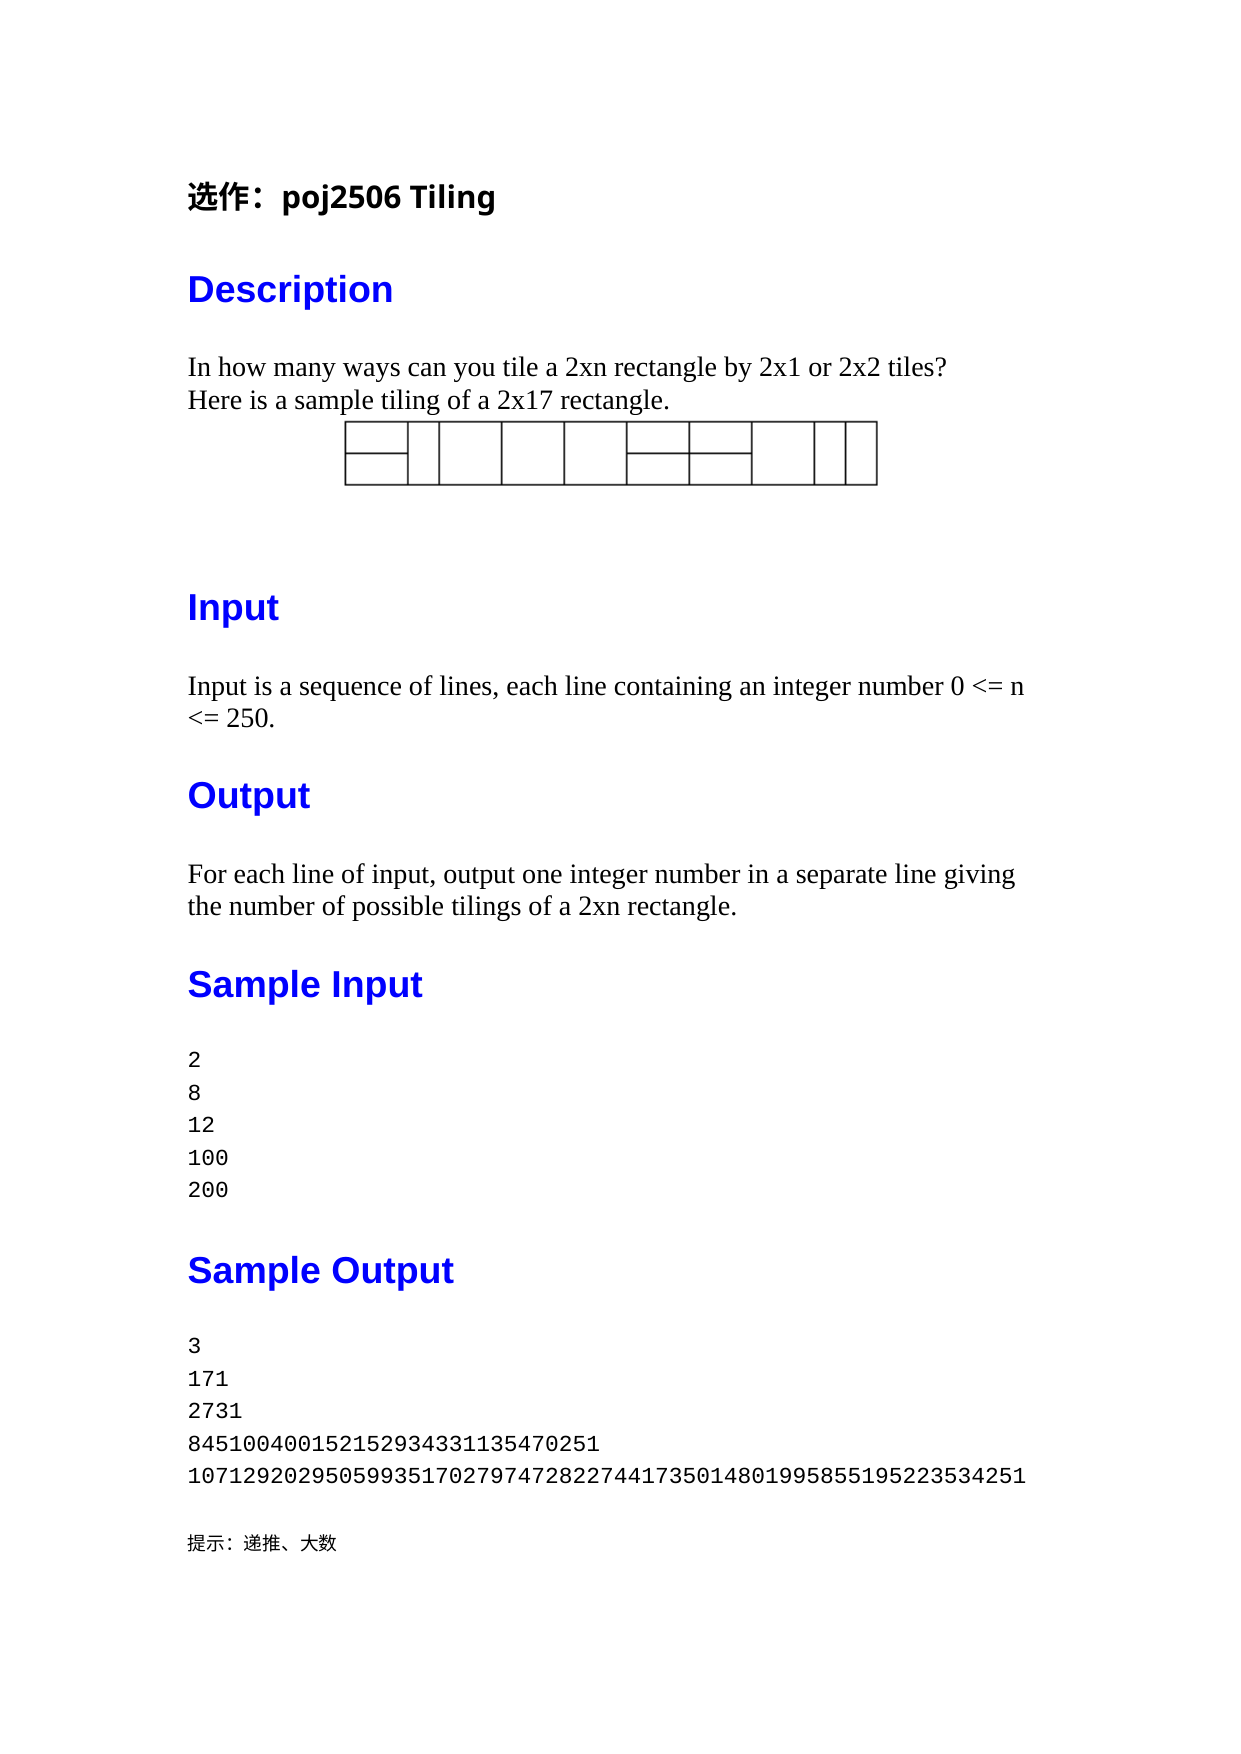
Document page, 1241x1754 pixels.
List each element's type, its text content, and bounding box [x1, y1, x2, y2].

text 845100400152152934331135470251 [187, 1429, 1053, 1461]
text Description [187, 256, 1053, 321]
text 1071292029505993517027974728227441735014801995855195223534251 [187, 1461, 1053, 1494]
text For each line of input, output one integer number in a separate line giving the number of possible tilings of a 2xn rectangle. [187, 857, 1053, 922]
text 100 [187, 1143, 1053, 1175]
text Input is a sequence of lines, each line containing an integer number 0 <= n <= 250. [187, 669, 1053, 734]
text 12 [187, 1110, 1053, 1143]
text In how many ways can you tile a 2xn rectangle by 2x1 or 2x2 tiles? Here is a sample tiling of a 2x17 rectangle. [187, 350, 1053, 415]
text Sample Output [187, 1237, 1053, 1302]
text Output [187, 763, 1053, 828]
text 2 [187, 1045, 1053, 1078]
picture [323, 415, 917, 508]
text 2731 [187, 1396, 1053, 1429]
text 8 [187, 1078, 1053, 1110]
text 选作：poj2506 Tiling [187, 162, 1053, 227]
text 3 [187, 1331, 1053, 1364]
text Input [187, 574, 1053, 639]
text 171 [187, 1364, 1053, 1396]
text 200 [187, 1175, 1053, 1208]
text 提示：递推、大数 [187, 1526, 1053, 1559]
text Sample Input [187, 951, 1053, 1016]
